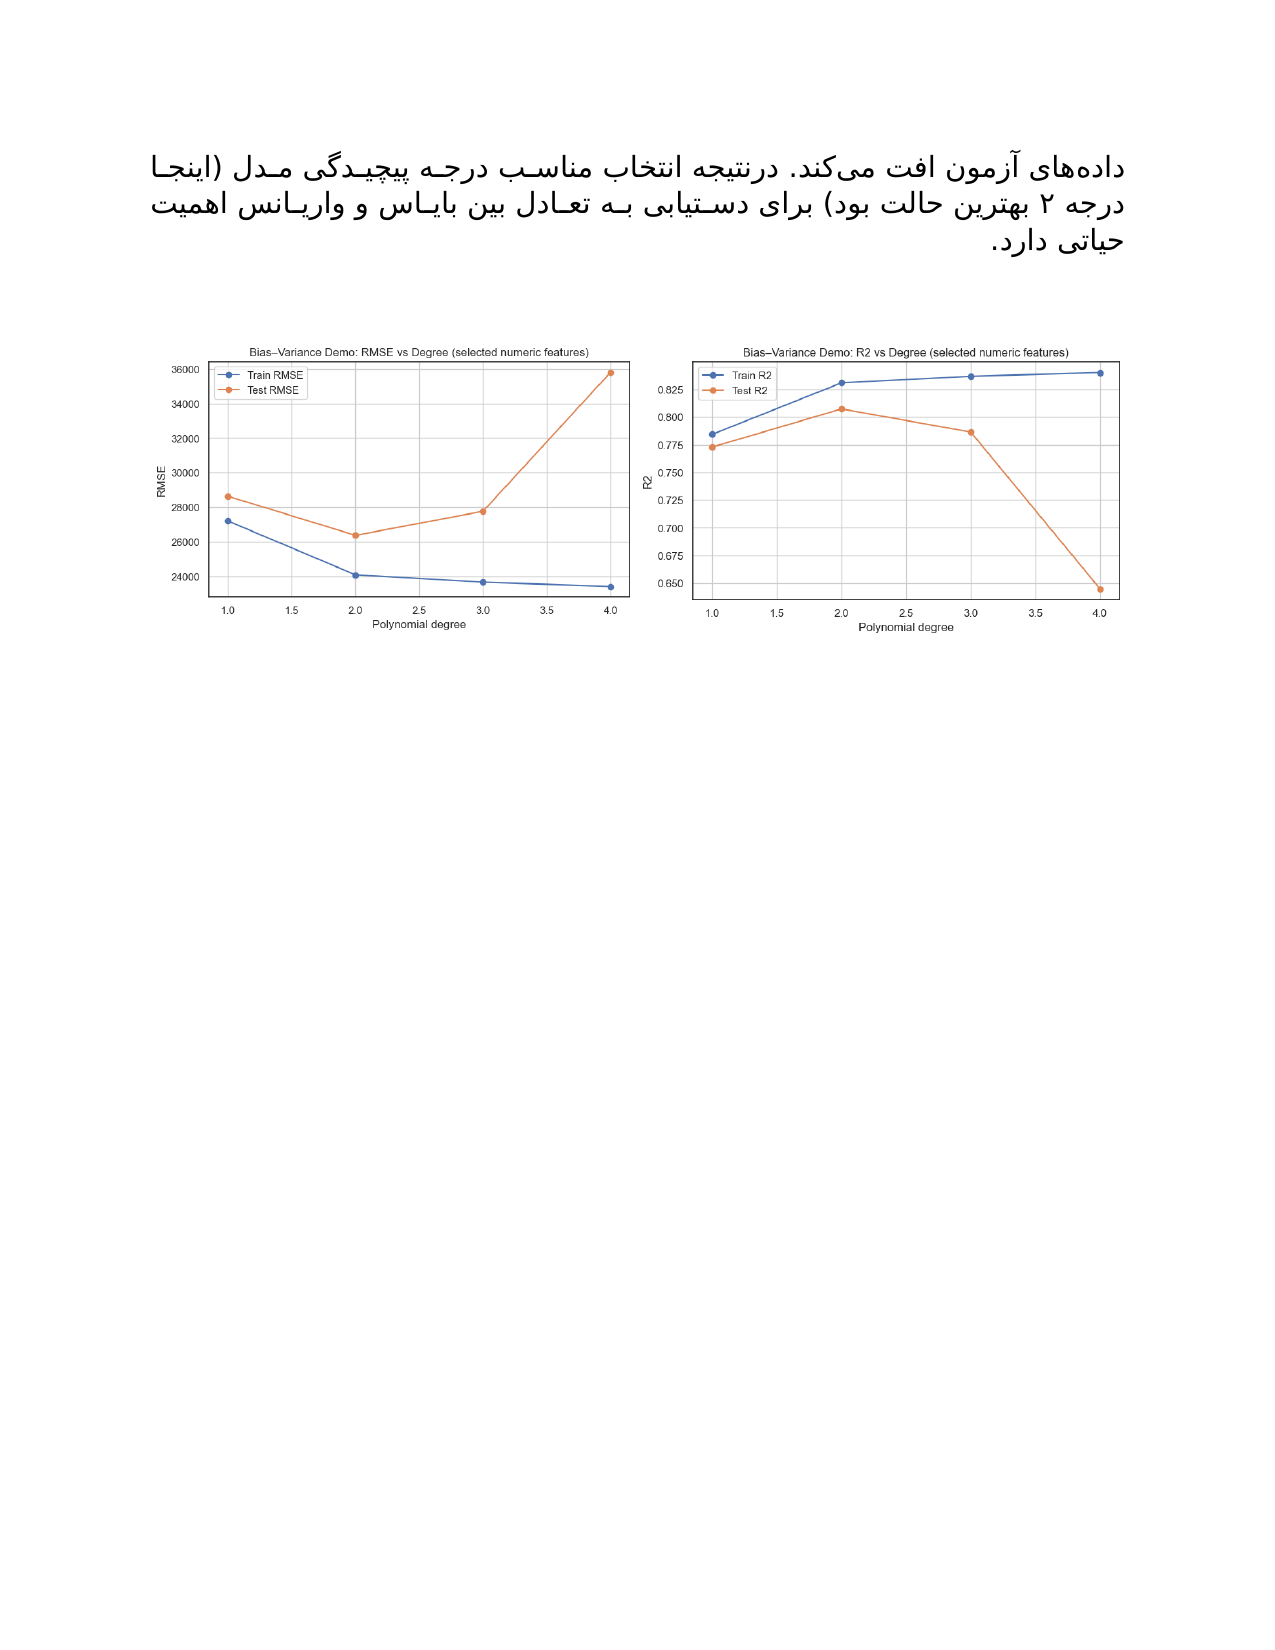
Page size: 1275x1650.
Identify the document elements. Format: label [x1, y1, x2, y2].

text [150, 150, 1125, 257]
picture [636, 341, 1122, 635]
picture [150, 341, 631, 632]
